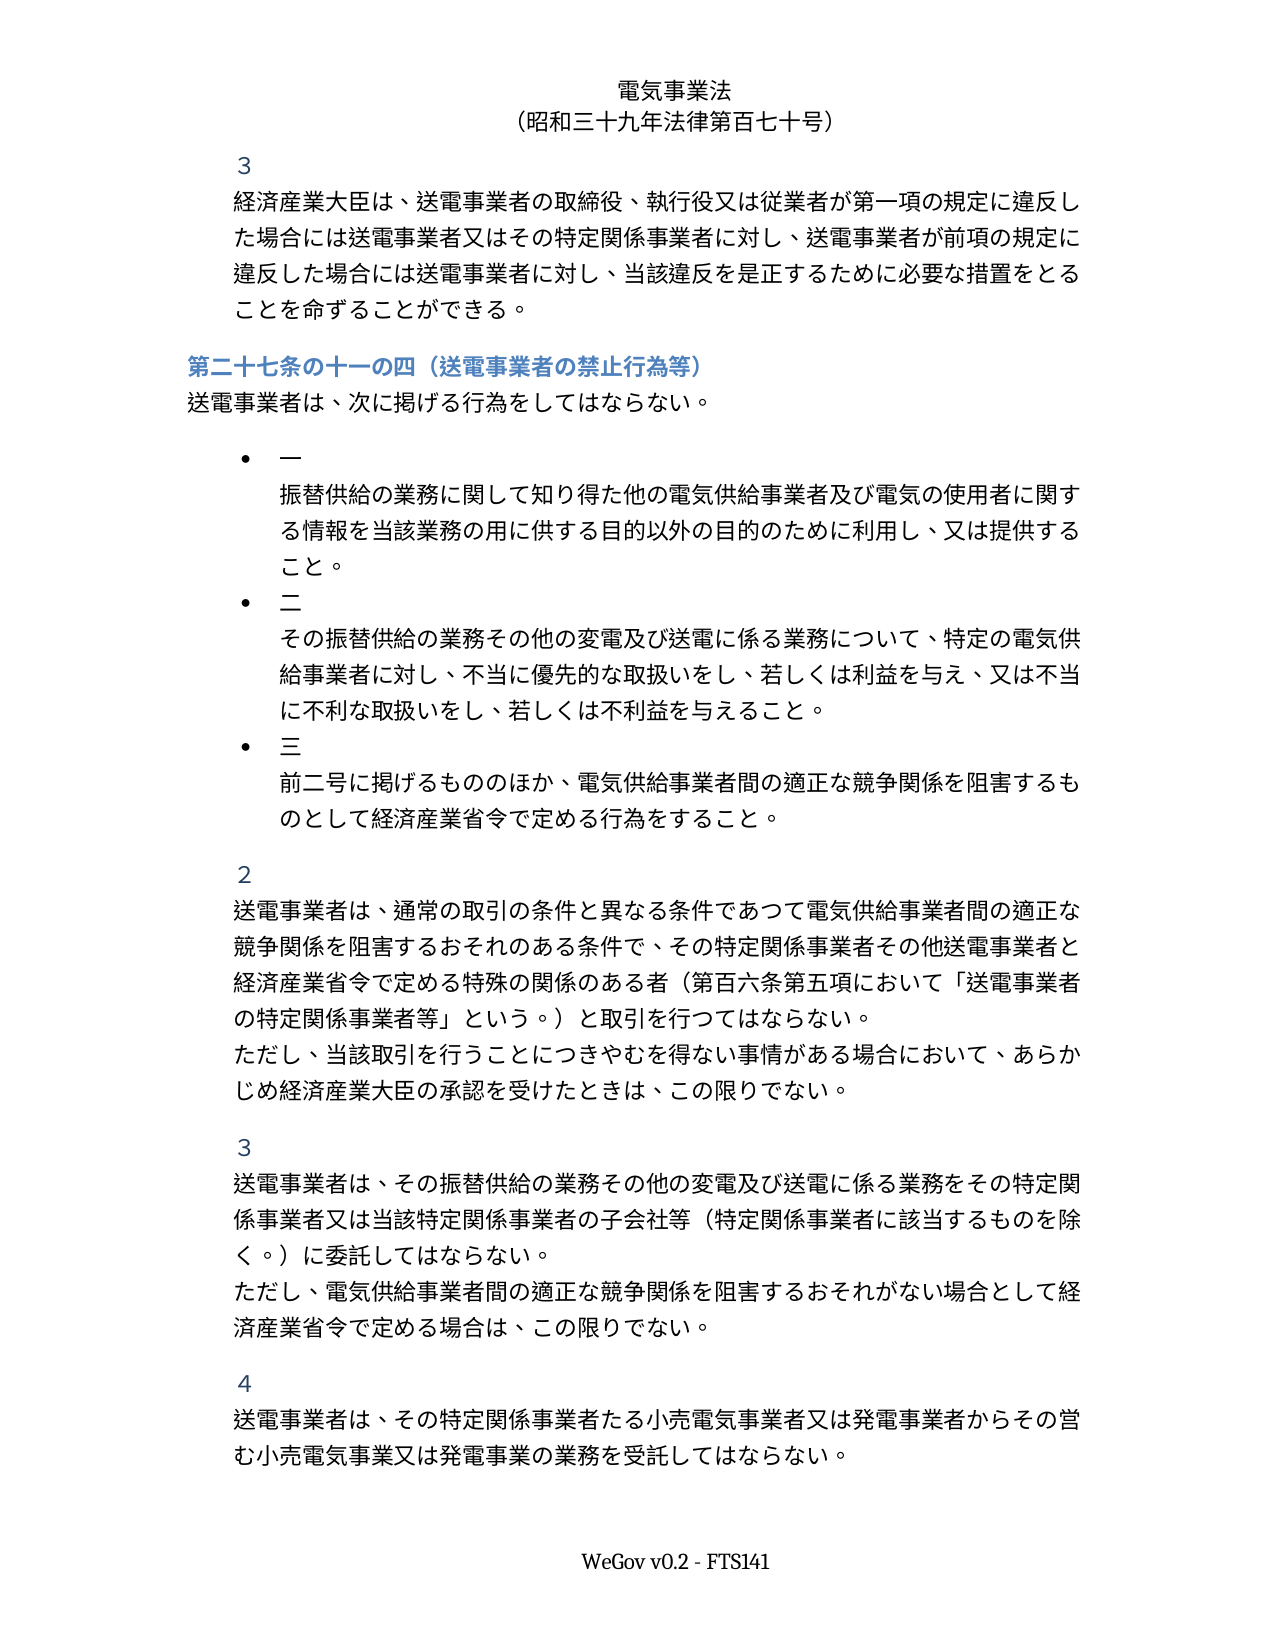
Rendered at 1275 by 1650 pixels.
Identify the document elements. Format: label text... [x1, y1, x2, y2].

subtitle ３ [233, 1132, 1087, 1163]
subtitle ４ [233, 1368, 1087, 1399]
text 送電事業者は、通常の取引の条件と異なる条件であつて電気供給事業者間の適正な競争関係を阻害するおそれのある条件で、その特定関係事業者その他送電事業者と経済産業省令で定める特殊の関係のある者（第百六条第五項において「送電事業者の特定関係事業者等」という。）と取引を行つてはならない。 ただし、当該取引を行うことにつきやむを得ない事情がある場合において、あらかじめ経済産業大臣の承認を受けたときは、この限りでない。 [233, 895, 1087, 1106]
list 三 前二号に掲げるもののほか、電気供給事業者間の適正な競争関係を阻害するものとして経済産業省令で定める行為をすること。 [242, 731, 1087, 834]
subtitle ３ [233, 150, 1087, 181]
subtitle ２ [233, 859, 1087, 891]
subtitle 第二十七条の十一の四（送電事業者の禁止行為等） [187, 351, 1087, 382]
text 経済産業大臣は、送電事業者の取締役、執行役又は従業者が第一項の規定に違反した場合には送電事業者又はその特定関係事業者に対し、送電事業者が前項の規定に違反した場合には送電事業者に対し、当該違反を是正するために必要な措置をとることを命ずることができる。 [233, 186, 1087, 325]
list 一 振替供給の業務に関して知り得た他の電気供給事業者及び電気の使用者に関する情報を当該業務の用に供する目的以外の目的のために利用し、又は提供すること。 [242, 443, 1087, 582]
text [233, 1404, 1087, 1471]
list 二 その振替供給の業務その他の変電及び送電に係る業務について、特定の電気供給事業者に対し、不当に優先的な取扱いをし、若しくは利益を与え、又は不当に不利な取扱いをし、若しくは不利益を与えること。 [242, 587, 1087, 726]
text 送電事業者は、次に掲げる行為をしてはならない。 [187, 386, 1087, 418]
text 送電事業者は、その振替供給の業務その他の変電及び送電に係る業務をその特定関係事業者又は当該特定関係事業者の子会社等（特定関係事業者に該当するものを除く。）に委託してはならない。 ただし、電気供給事業者間の適正な競争関係を阻害するおそれがない場合として経済産業省令で定める場合は、この限りでない。 [233, 1168, 1087, 1343]
